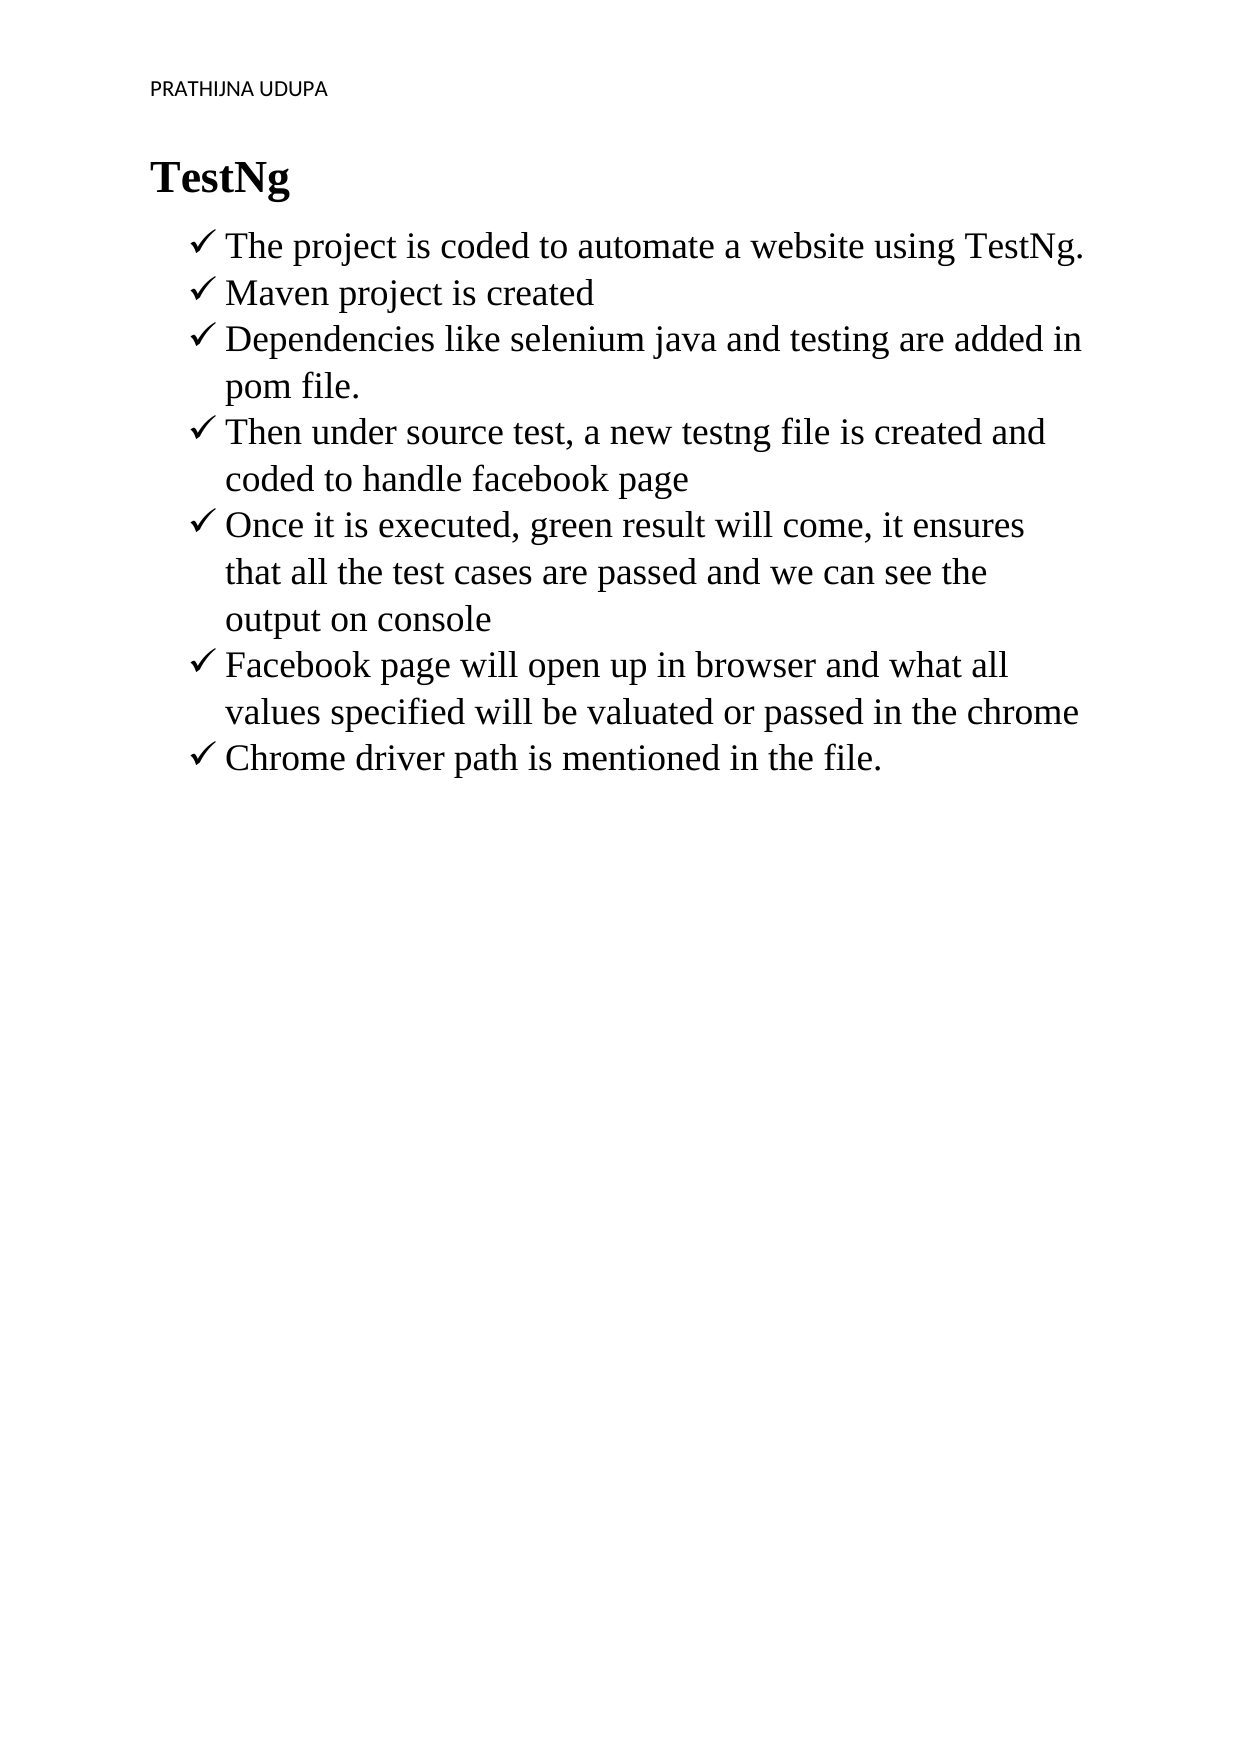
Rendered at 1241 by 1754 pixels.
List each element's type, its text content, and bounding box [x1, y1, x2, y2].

text TestNg [150, 150, 1090, 203]
list Dependencies like selenium java and testing are added in pom file. [187, 317, 1090, 406]
list Chrome driver path is mentioned in the file. [187, 736, 1090, 779]
list Then under source test, a new testng file is created and coded to handle facebook page [187, 410, 1090, 499]
list The project is coded to automate a website using TestNg. [187, 223, 1090, 267]
list Maven project is created [187, 270, 1090, 313]
list Once it is executed, green result will come, it ensures that all the test cases are passed and we can see the output on console [187, 503, 1090, 639]
list Facebook page will open up in browser and what all values specified will be valuated or passed in the chrome [187, 643, 1090, 732]
